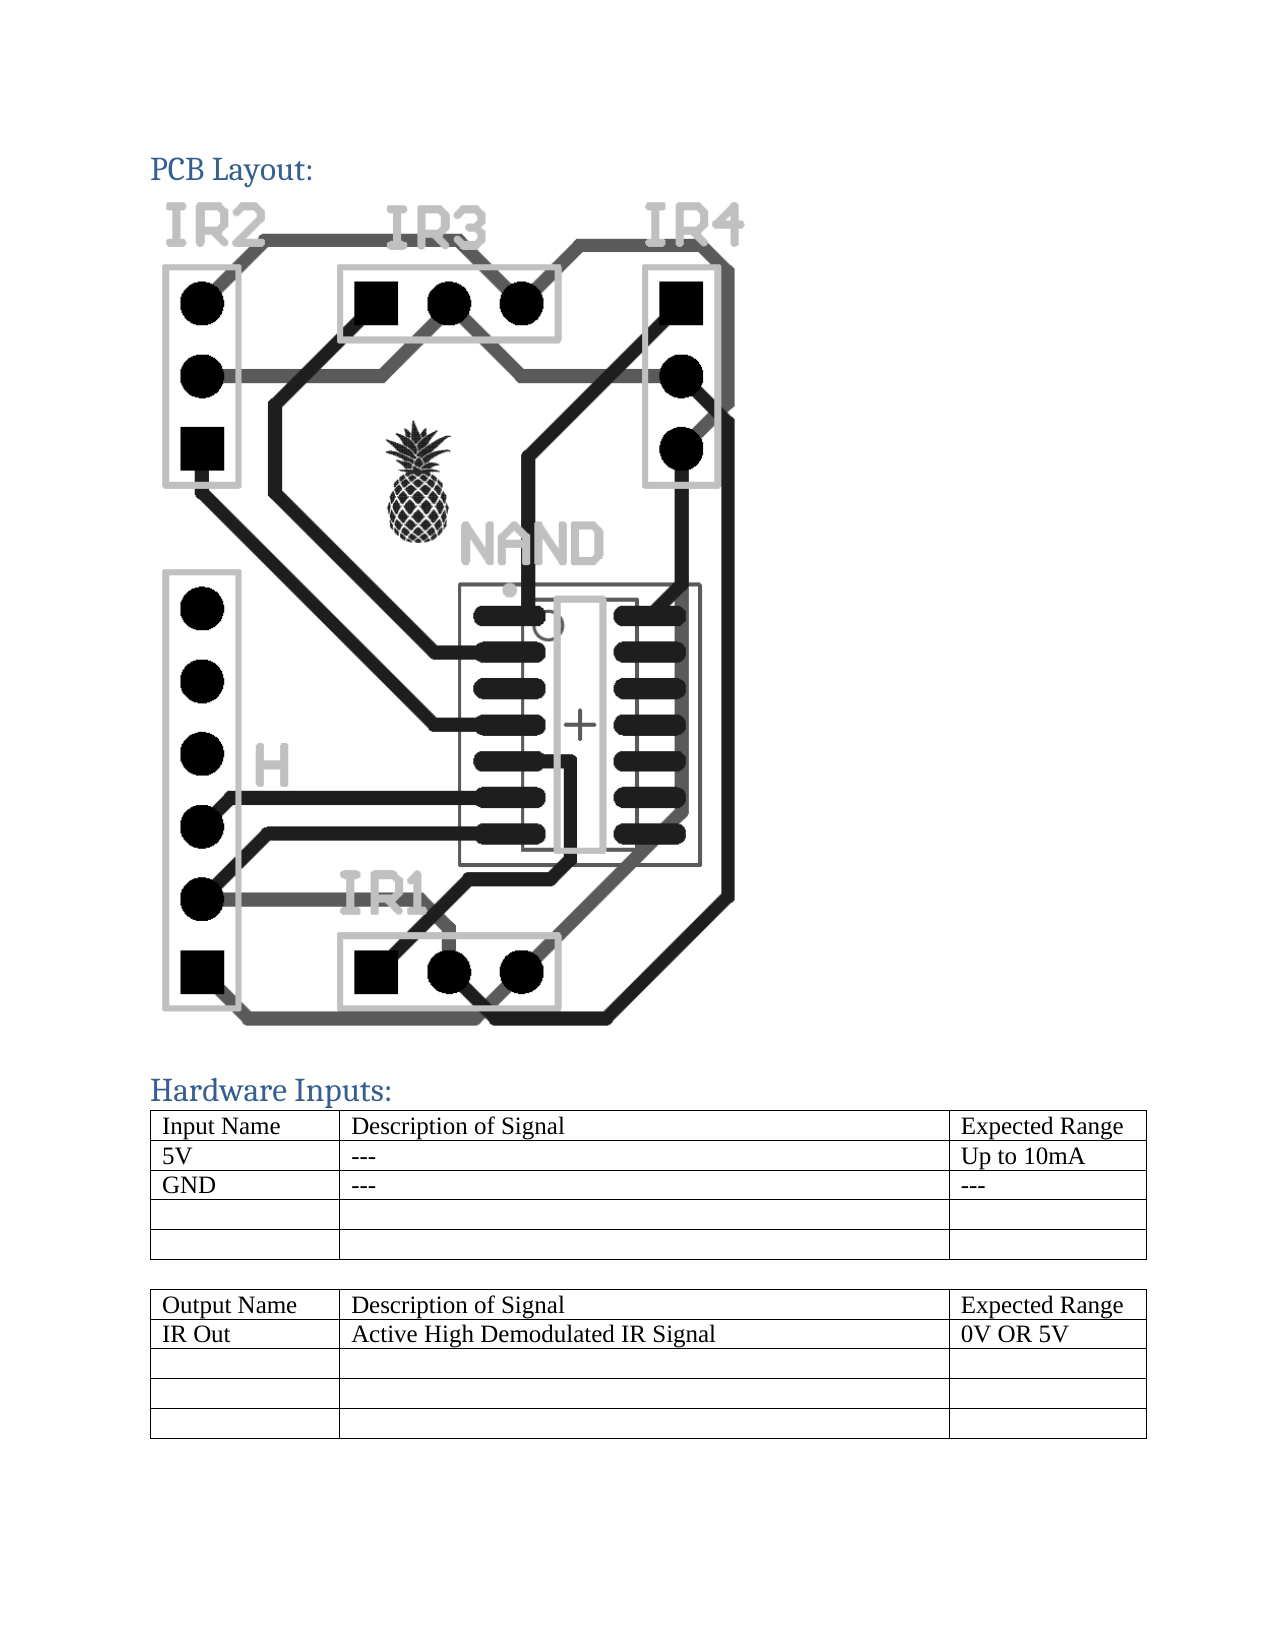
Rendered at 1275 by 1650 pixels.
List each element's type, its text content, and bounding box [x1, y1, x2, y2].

table_cell [950, 1200, 1146, 1229]
table_cell [340, 1200, 949, 1229]
table_cell [950, 1230, 1146, 1259]
picture [150, 188, 758, 1047]
table_header Description of Signal [340, 1111, 949, 1140]
table_cell [151, 1230, 339, 1259]
table_header Expected Range [950, 1290, 1146, 1318]
table_cell Up to 10mA [950, 1141, 1146, 1169]
table_cell [950, 1349, 1146, 1378]
table_cell [950, 1409, 1146, 1438]
table_cell [340, 1409, 949, 1438]
table_cell [151, 1409, 339, 1438]
table_cell 0V OR 5V [950, 1320, 1146, 1348]
table_header Input Name [151, 1111, 339, 1140]
table_cell Active High Demodulated IR Signal [340, 1320, 949, 1348]
table_cell [151, 1200, 339, 1229]
table_cell [340, 1230, 949, 1259]
table_cell [151, 1379, 339, 1408]
table_cell [340, 1379, 949, 1408]
table_cell 5V [151, 1141, 339, 1169]
table_cell --- [340, 1171, 949, 1199]
subtitle Hardware Inputs: [150, 1072, 1125, 1110]
table_header Output Name [151, 1290, 339, 1318]
table_cell [340, 1349, 949, 1378]
table_header Description of Signal [340, 1290, 949, 1318]
table_cell --- [340, 1141, 949, 1169]
table_cell IR Out [151, 1320, 339, 1348]
table_cell [950, 1379, 1146, 1408]
table_cell GND [151, 1171, 339, 1199]
table_cell --- [950, 1171, 1146, 1199]
table_cell [151, 1349, 339, 1378]
table_header Expected Range [950, 1111, 1146, 1140]
subtitle PCB Layout: [150, 150, 1125, 188]
